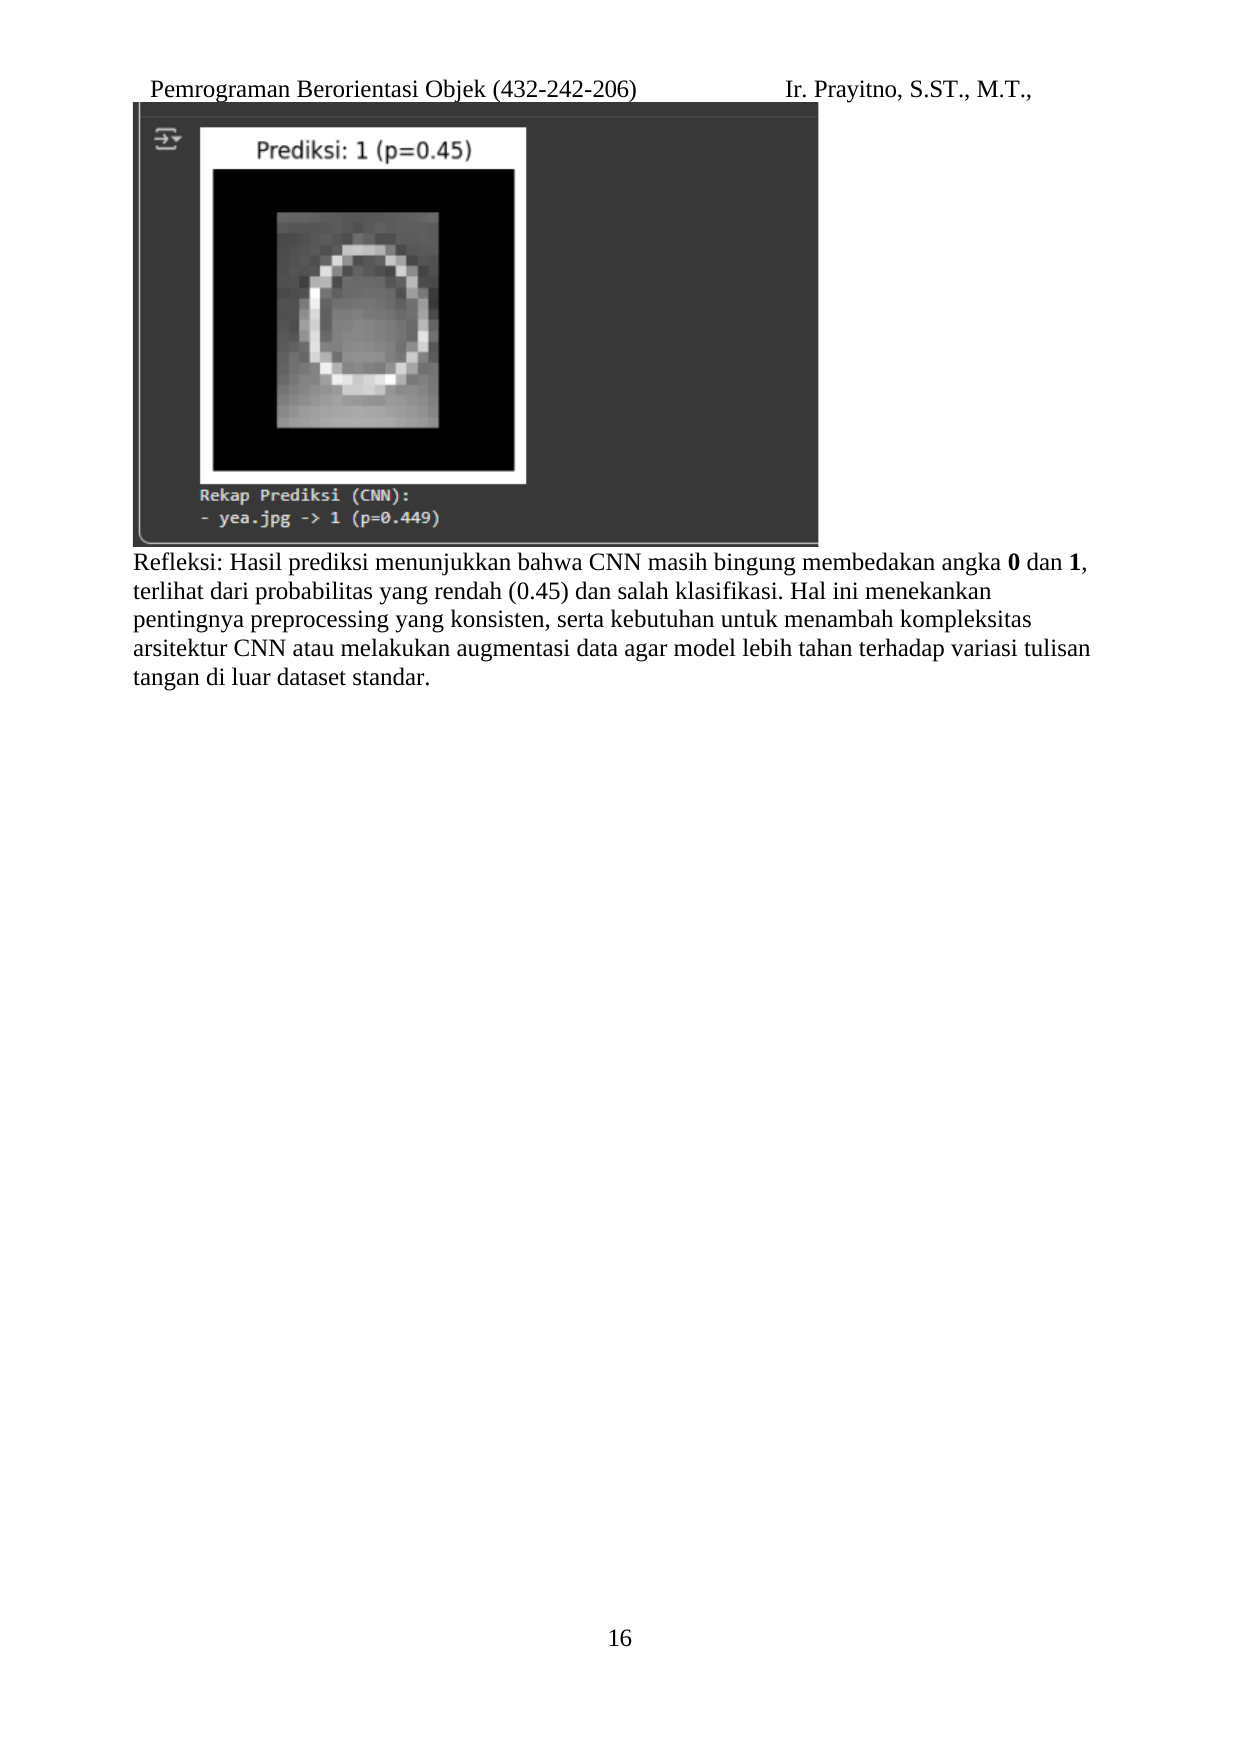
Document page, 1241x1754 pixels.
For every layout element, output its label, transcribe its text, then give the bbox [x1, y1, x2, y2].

text Refleksi: Hasil prediksi menunjukkan bahwa CNN masih bingung membedakan angka 0 dan 1, terlihat dari probabilitas yang rendah (0.45) dan salah klasifikasi. Hal ini menekankan pentingnya preprocessing yang konsisten, serta kebutuhan untuk menambah kompleksitas arsitektur CNN atau melakukan augmentasi data agar model lebih tahan terhadap variasi tulisan tangan di luar dataset standar. [133, 547, 1107, 691]
picture [132, 102, 819, 547]
